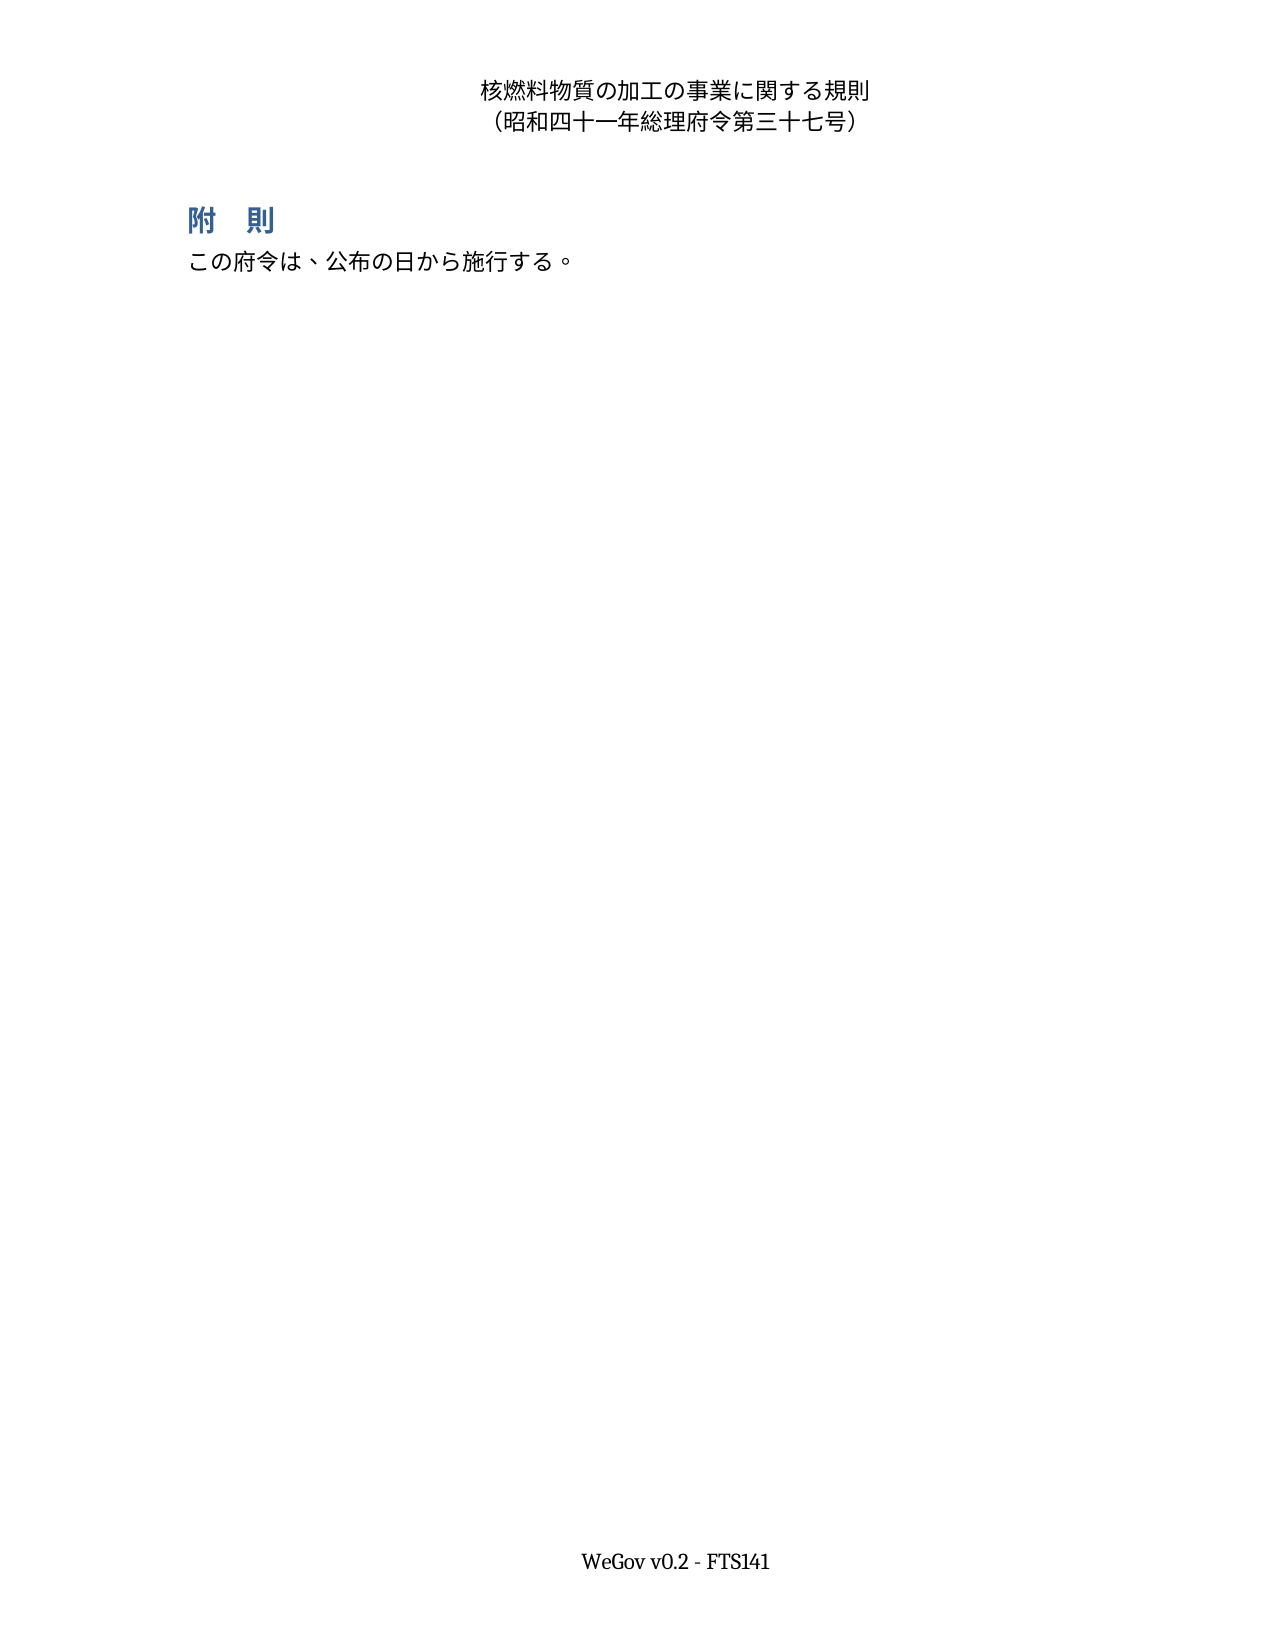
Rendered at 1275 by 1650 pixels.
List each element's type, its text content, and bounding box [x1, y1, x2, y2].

subtitle 附 則 [187, 200, 1087, 240]
text この府令は、公布の日から施行する。 [187, 246, 1087, 277]
